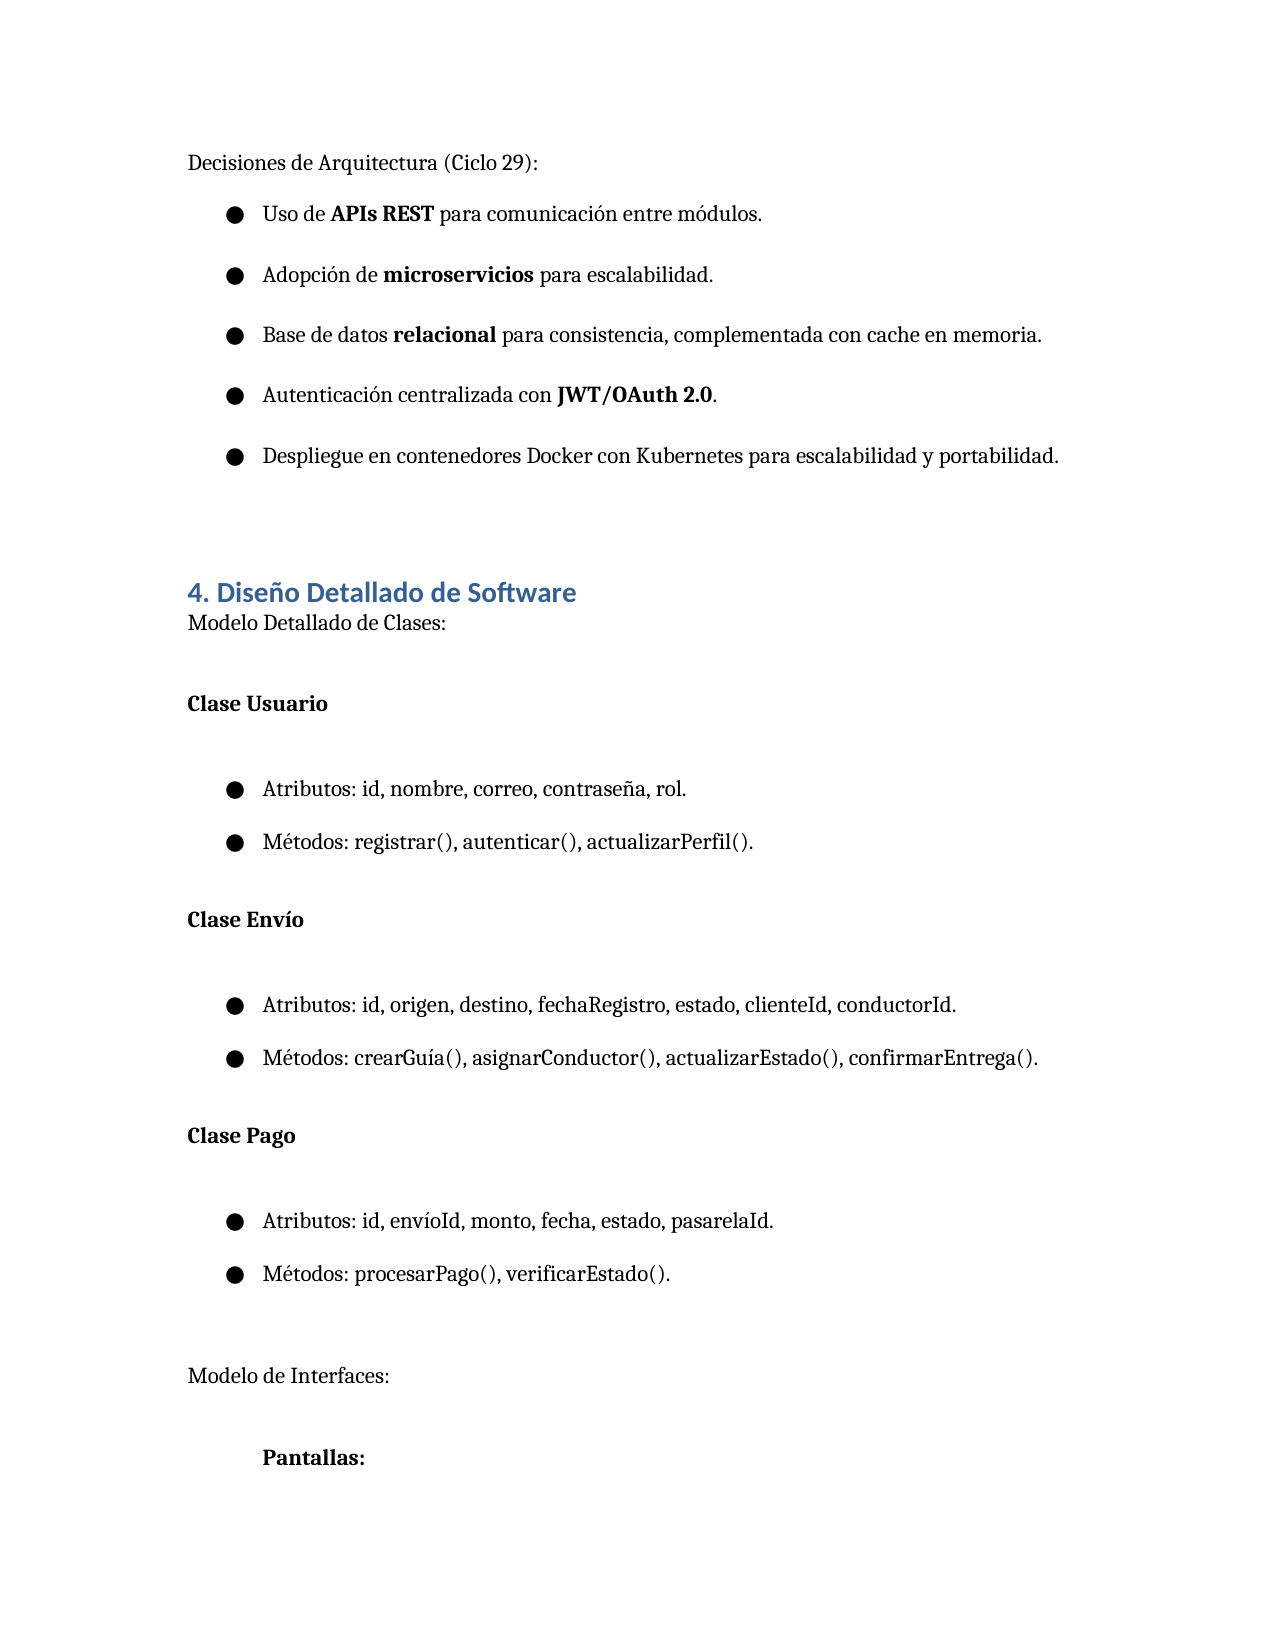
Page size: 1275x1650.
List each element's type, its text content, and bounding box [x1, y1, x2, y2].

list Base de datos relacional para consistencia, complementada con cache en memoria. [225, 322, 1087, 378]
list Autenticación centralizada con JWT/OAuth 2.0. [225, 382, 1087, 439]
list Despliegue en contenedores Docker con Kubernetes para escalabilidad y portabilidad. [225, 443, 1087, 469]
text Clase Usuario [187, 661, 1087, 747]
text Clase Envío [187, 907, 1087, 963]
list Métodos: crearGuía(), asignarConductor(), actualizarEstado(), confirmarEntrega(). [225, 1045, 1087, 1097]
list Adopción de microservicios para escalabilidad. [225, 261, 1087, 318]
list Métodos: registrar(), autenticar(), actualizarPerfil(). [225, 829, 1087, 882]
text Modelo de Interfaces: [187, 1363, 1087, 1390]
text Decisiones de Arquitectura (Ciclo 29): [187, 150, 1087, 176]
list Atributos: id, envíoId, monto, fecha, estado, pasarelaId. [225, 1208, 1087, 1261]
list Uso de APIs REST para comunicación entre módulos. [225, 201, 1087, 258]
text Modelo Detallado de Clases: [187, 609, 1087, 636]
list Métodos: procesarPago(), verificarEstado(). [225, 1261, 1087, 1287]
subtitle 4. Diseño Detallado de Software [187, 574, 1087, 609]
text Clase Pago [187, 1122, 1087, 1179]
text Pantallas: [187, 1414, 1087, 1471]
list Atributos: id, origen, destino, fechaRegistro, estado, clienteId, conductorId. [225, 992, 1087, 1045]
list Atributos: id, nombre, correo, contraseña, rol. [225, 776, 1087, 829]
